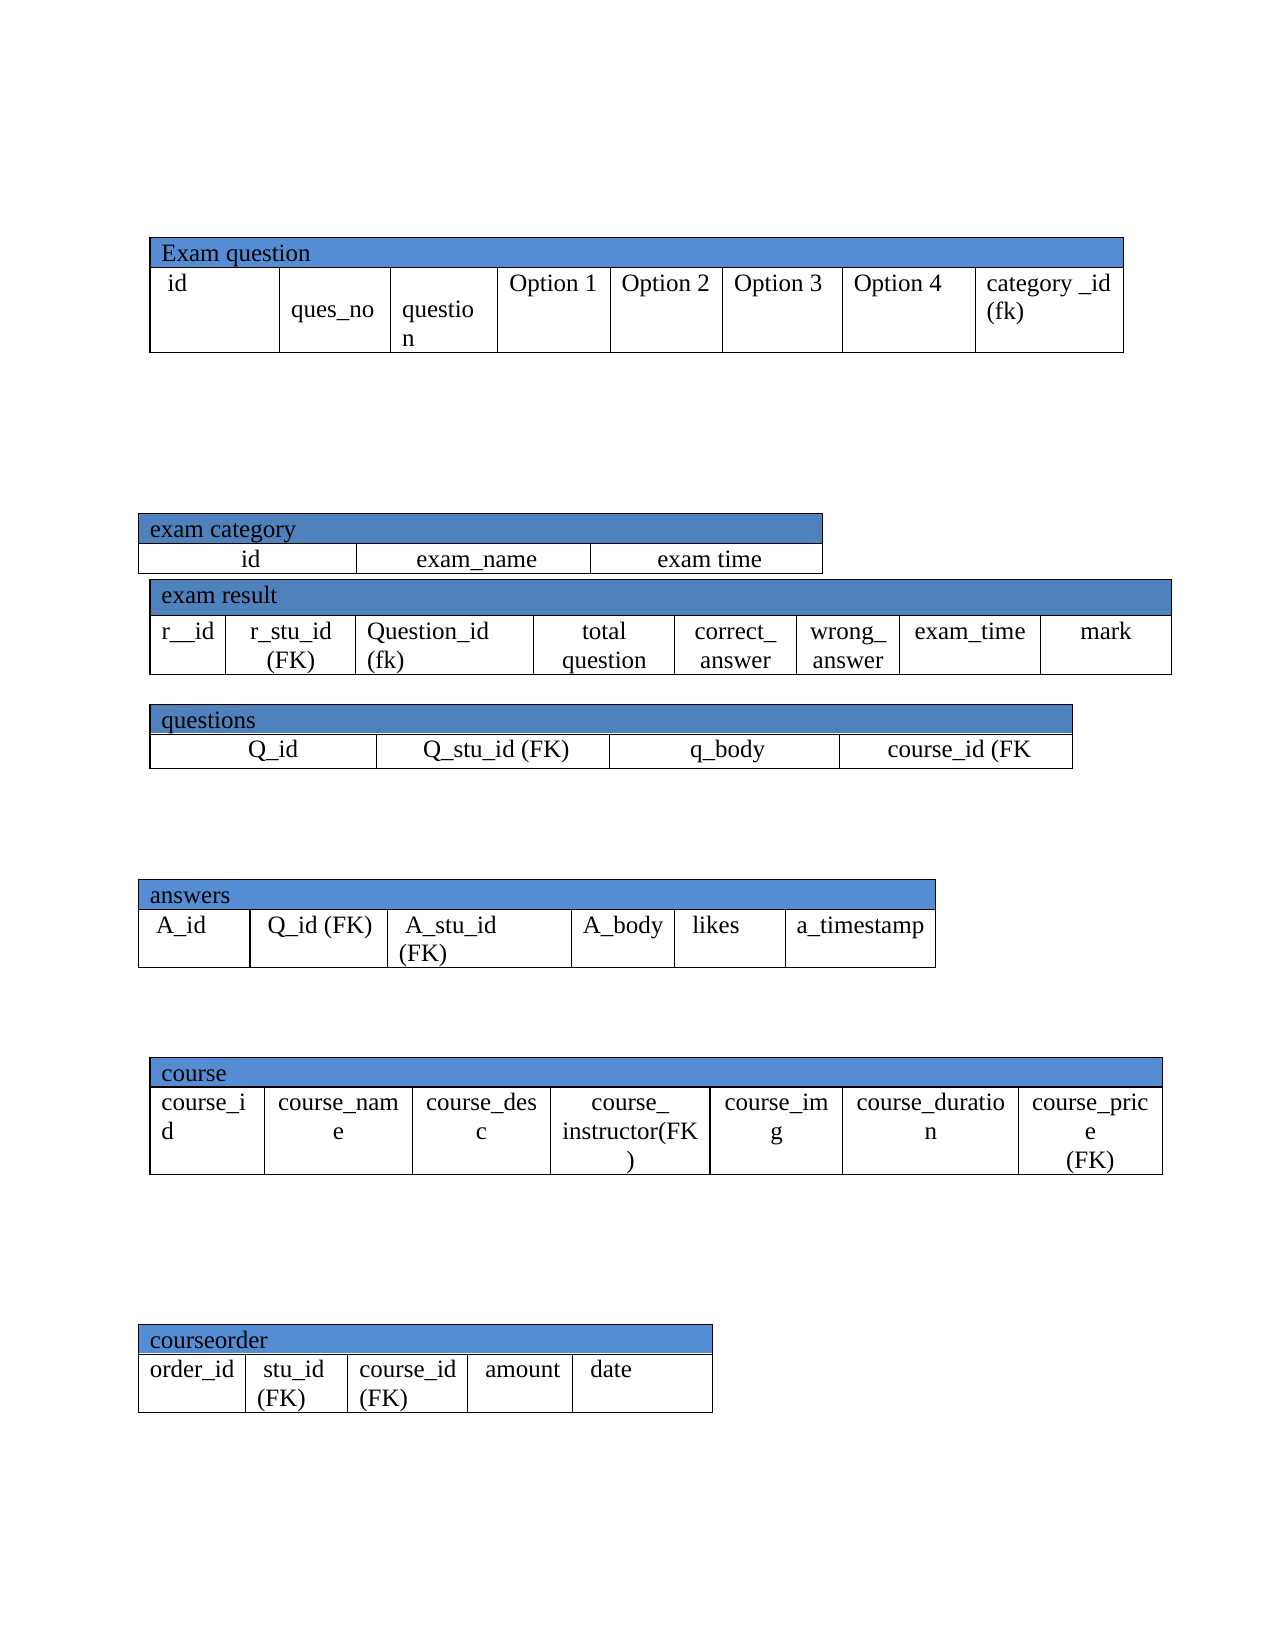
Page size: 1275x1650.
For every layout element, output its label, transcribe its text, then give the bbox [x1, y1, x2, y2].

table_cell course_id (FK) [348, 1355, 467, 1412]
table_cell r_stu_id (FK) [226, 616, 355, 674]
table_cell A_body [572, 910, 674, 967]
table_header answers [139, 880, 935, 909]
table_cell exam_name [357, 544, 590, 573]
table_cell course_desc [413, 1088, 550, 1174]
table_cell Option 1 [498, 268, 610, 352]
table_cell wrong_answer [797, 616, 899, 674]
table_cell exam time [591, 544, 822, 573]
table_cell course_id [151, 1088, 264, 1174]
table_cell Option 4 [843, 268, 975, 352]
table_cell course_price (FK) [1019, 1088, 1162, 1174]
table_cell date [573, 1355, 712, 1412]
table_cell Q_stu_id (FK) [377, 735, 609, 768]
table_cell course_img [711, 1088, 842, 1174]
table_cell Question_id (fk) [356, 616, 533, 674]
table_cell a_timestamp [786, 910, 935, 967]
table_header courseorder [139, 1325, 712, 1353]
table_cell likes [675, 910, 785, 967]
table_cell A_id [139, 910, 249, 967]
table_cell mark [1041, 616, 1171, 674]
table_cell total question [534, 616, 674, 674]
table_cell amount [468, 1355, 572, 1412]
table_cell course_duration [843, 1088, 1018, 1174]
table_header course [151, 1058, 1162, 1086]
table_cell stu_id (FK) [246, 1355, 347, 1412]
table_cell Q_id [151, 735, 376, 768]
table_cell r__id [151, 616, 225, 674]
table_cell exam_time [900, 616, 1040, 674]
table_cell question [391, 268, 497, 352]
table_header exam category [139, 514, 822, 543]
table_header exam result [151, 580, 1171, 615]
table_cell Option 3 [723, 268, 842, 352]
table_cell Q_id (FK) [251, 910, 387, 967]
table_cell course_name [265, 1088, 412, 1174]
table_cell course_id (FK [840, 735, 1072, 768]
table_cell q_body [610, 735, 839, 768]
table_cell correct_ answer [675, 616, 796, 674]
table_cell Option 2 [611, 268, 722, 352]
table_cell category _id (fk) [976, 268, 1123, 352]
table_header questions [151, 705, 1072, 733]
table_cell course_ instructor(FK) [551, 1088, 709, 1174]
table_cell ques_no [280, 268, 390, 352]
table_cell A_stu_id (FK) [388, 910, 571, 967]
table_cell id [151, 268, 279, 352]
table_header Exam question [151, 238, 1123, 267]
table_cell order_id [139, 1355, 245, 1412]
table_cell id [139, 544, 356, 573]
